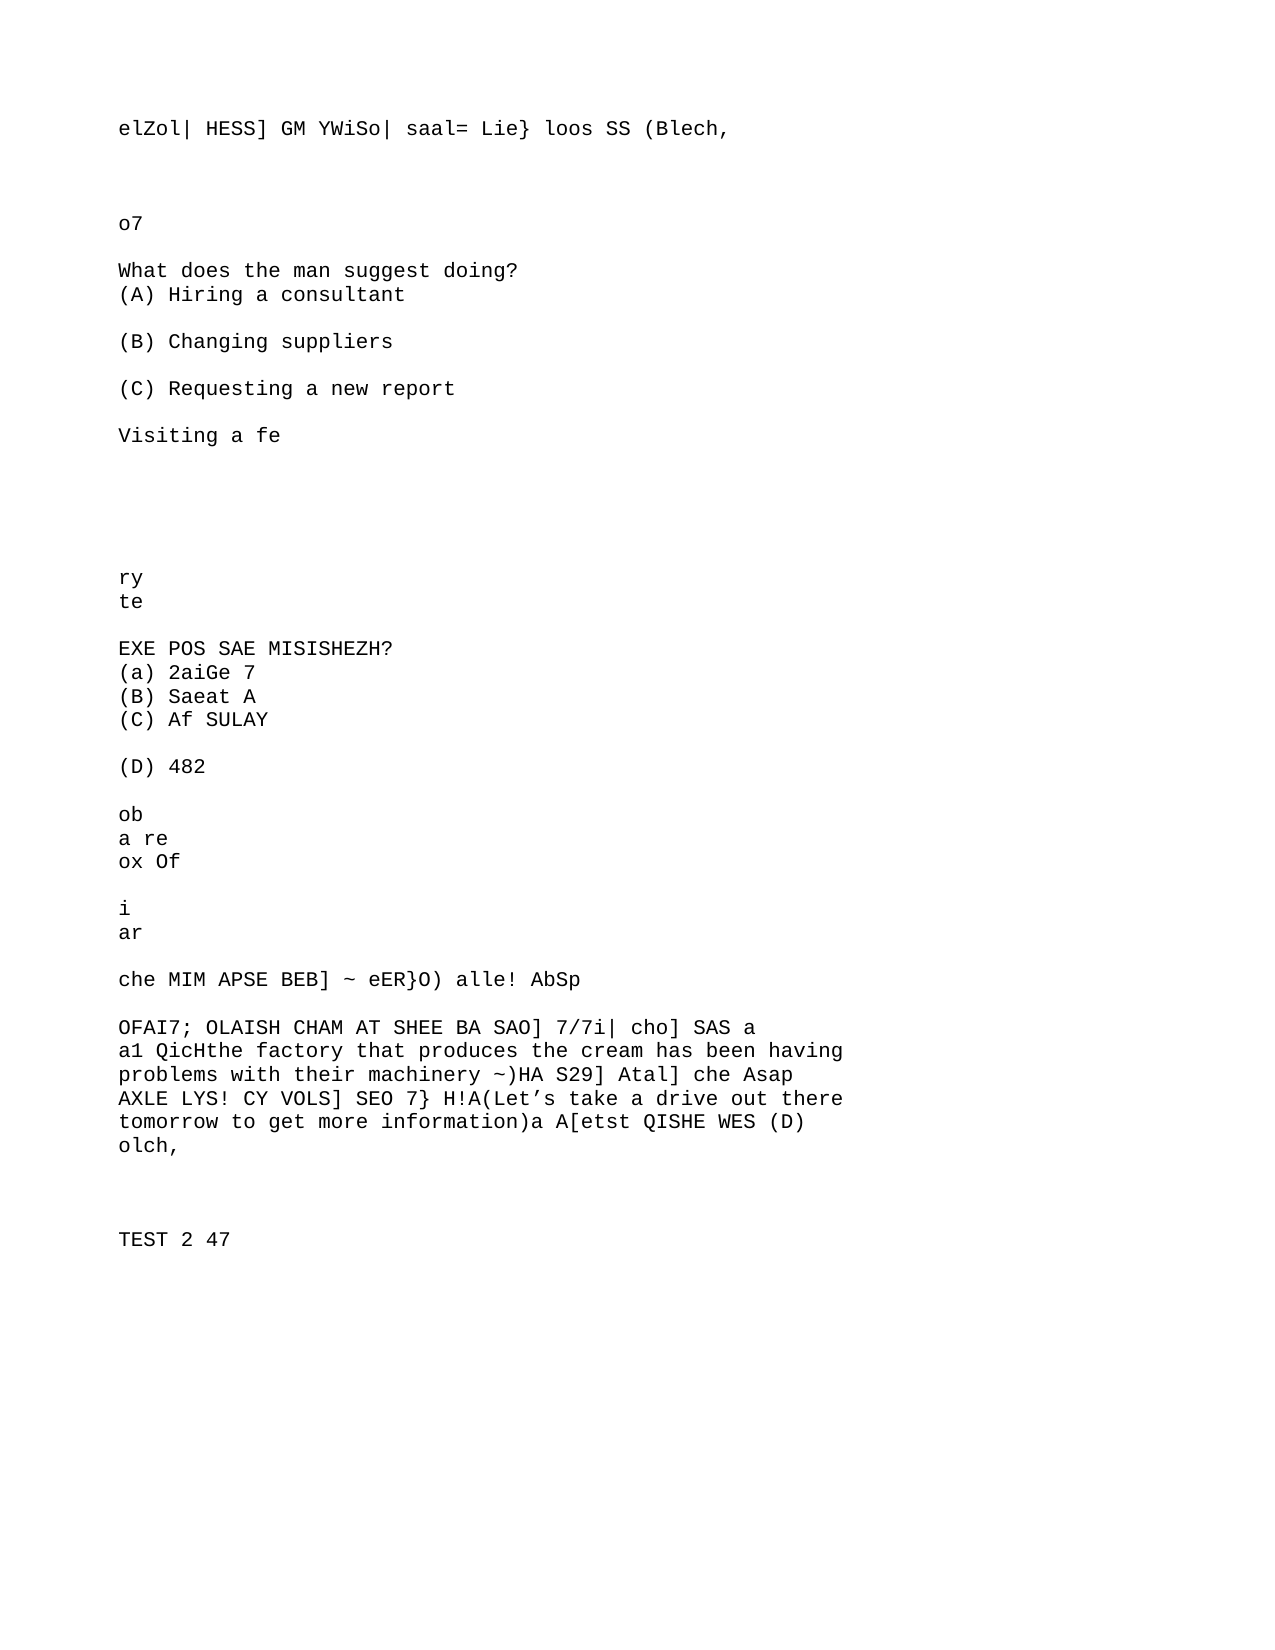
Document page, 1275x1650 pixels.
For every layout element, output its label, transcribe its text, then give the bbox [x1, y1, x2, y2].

text che MIM APSE BEB] ~ eER}O) alle! AbSp [118, 969, 1157, 993]
text (A) Hiring a consultant [118, 284, 1157, 307]
text (D) 482 [118, 757, 1157, 780]
text (a) 2aiGe 7 [118, 662, 1157, 686]
text EXE POS SAE MISISHEZH? [118, 638, 1157, 662]
text ry [118, 567, 1157, 591]
text Visiting a fe [118, 426, 1157, 449]
text o7 [118, 213, 1157, 236]
text tomorrow to get more information)a A[etst QISHE WES (D) [118, 1111, 1157, 1135]
text What does the man suggest doing? [118, 260, 1157, 284]
text TEST 2 47 [118, 1229, 1157, 1253]
text OFAI7; OLAISH CHAM AT SHEE BA SAO] 7/7i| cho] SAS a [118, 1017, 1157, 1040]
text (C) Af SULAY [118, 709, 1157, 733]
text problems with their machinery ~)HA S29] Atal] che Asap [118, 1064, 1157, 1088]
text olch, [118, 1135, 1157, 1158]
text te [118, 591, 1157, 615]
text ar [118, 922, 1157, 946]
text AXLE LYS! CY VOLS] SEO 7} H!A(Let’s take a drive out there [118, 1088, 1157, 1111]
text (B) Saeat A [118, 686, 1157, 709]
text ox Of [118, 851, 1157, 875]
text ob [118, 804, 1157, 827]
text elZol| HESS] GM YWiSo| saal= Lie} loos SS (Blech, [118, 118, 1157, 142]
text i [118, 898, 1157, 922]
text (C) Requesting a new report [118, 378, 1157, 402]
text a1 QicHthe factory that produces the cream has been having [118, 1040, 1157, 1064]
text (B) Changing suppliers [118, 331, 1157, 354]
text a re [118, 827, 1157, 851]
